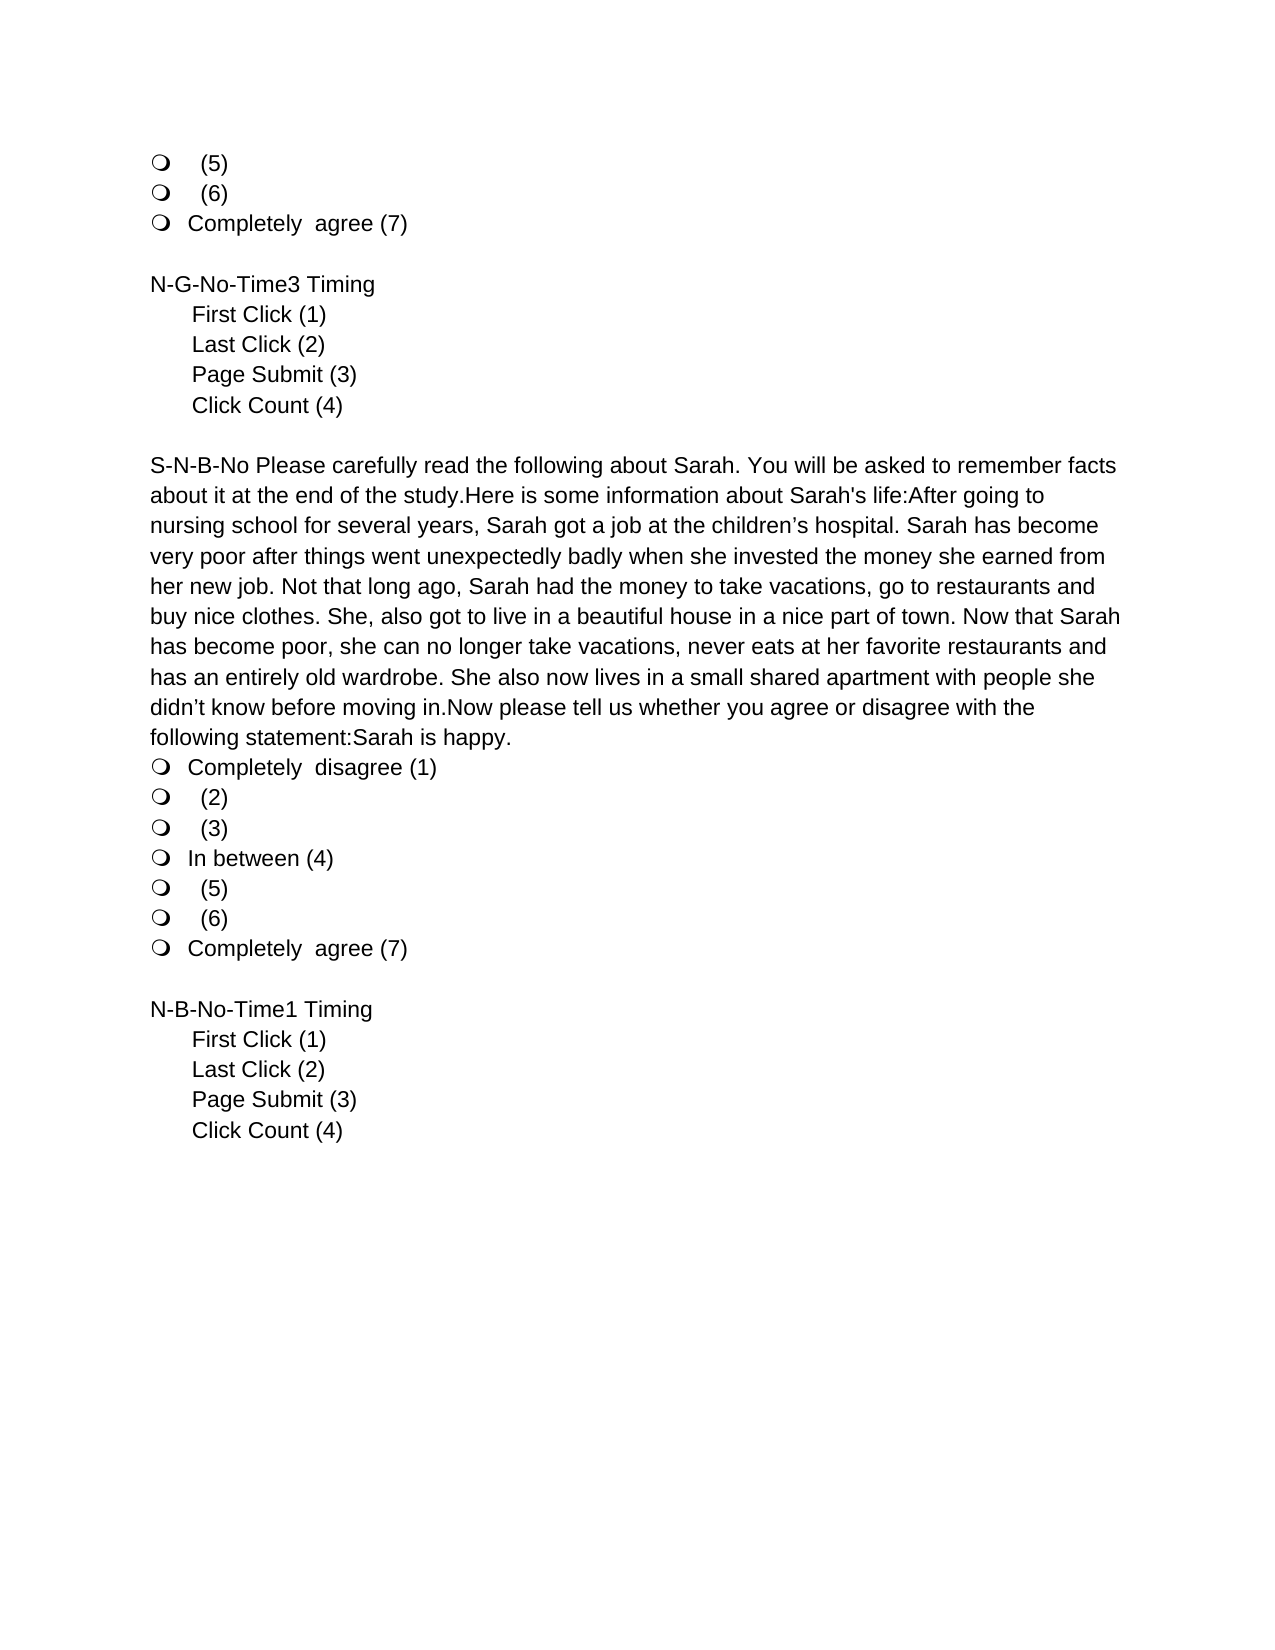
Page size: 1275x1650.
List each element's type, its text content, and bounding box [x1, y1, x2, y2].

list Last Click (2) [150, 1056, 1125, 1083]
list (6) [150, 180, 1125, 207]
list Completely disagree (1) [150, 754, 1125, 781]
text S-N-B-No Please carefully read the following about Sarah. You will be asked to remember facts about it at the end of the study.Here is some information about Sarah's life:After going to nursing school for several years, Sarah got a job at the children’s hospital. Sarah has become very poor after things went unexpectedly badly when she invested the money she earned from her new job. Not that long ago, Sarah had the money to take vacations, go to restaurants and buy nice clothes. She, also got to live in a beautiful house in a nice part of town. Now that Sarah has become poor, she can no longer take vacations, never eats at her favorite restaurants and has an entirely old wardrobe. She also now lives in a small shared apartment with people she didn’t know before moving in.Now please tell us whether you agree or disagree with the following statement:Sarah is happy. [150, 452, 1125, 750]
list (5) [150, 150, 1125, 176]
list Click Count (4) [150, 1117, 1125, 1143]
text N-G-No-Time3 Timing [150, 271, 1125, 297]
list Completely agree (7) [150, 210, 1125, 237]
text N-B-No-Time1 Timing [150, 996, 1125, 1022]
list Page Submit (3) [150, 361, 1125, 388]
list Last Click (2) [150, 331, 1125, 358]
list Page Submit (3) [150, 1086, 1125, 1113]
list In between (4) [150, 845, 1125, 871]
list (5) [150, 875, 1125, 901]
list First Click (1) [150, 1026, 1125, 1052]
list (2) [150, 784, 1125, 811]
list Click Count (4) [150, 392, 1125, 418]
list Completely agree (7) [150, 935, 1125, 962]
list (3) [150, 814, 1125, 841]
list (6) [150, 905, 1125, 932]
list First Click (1) [150, 301, 1125, 327]
